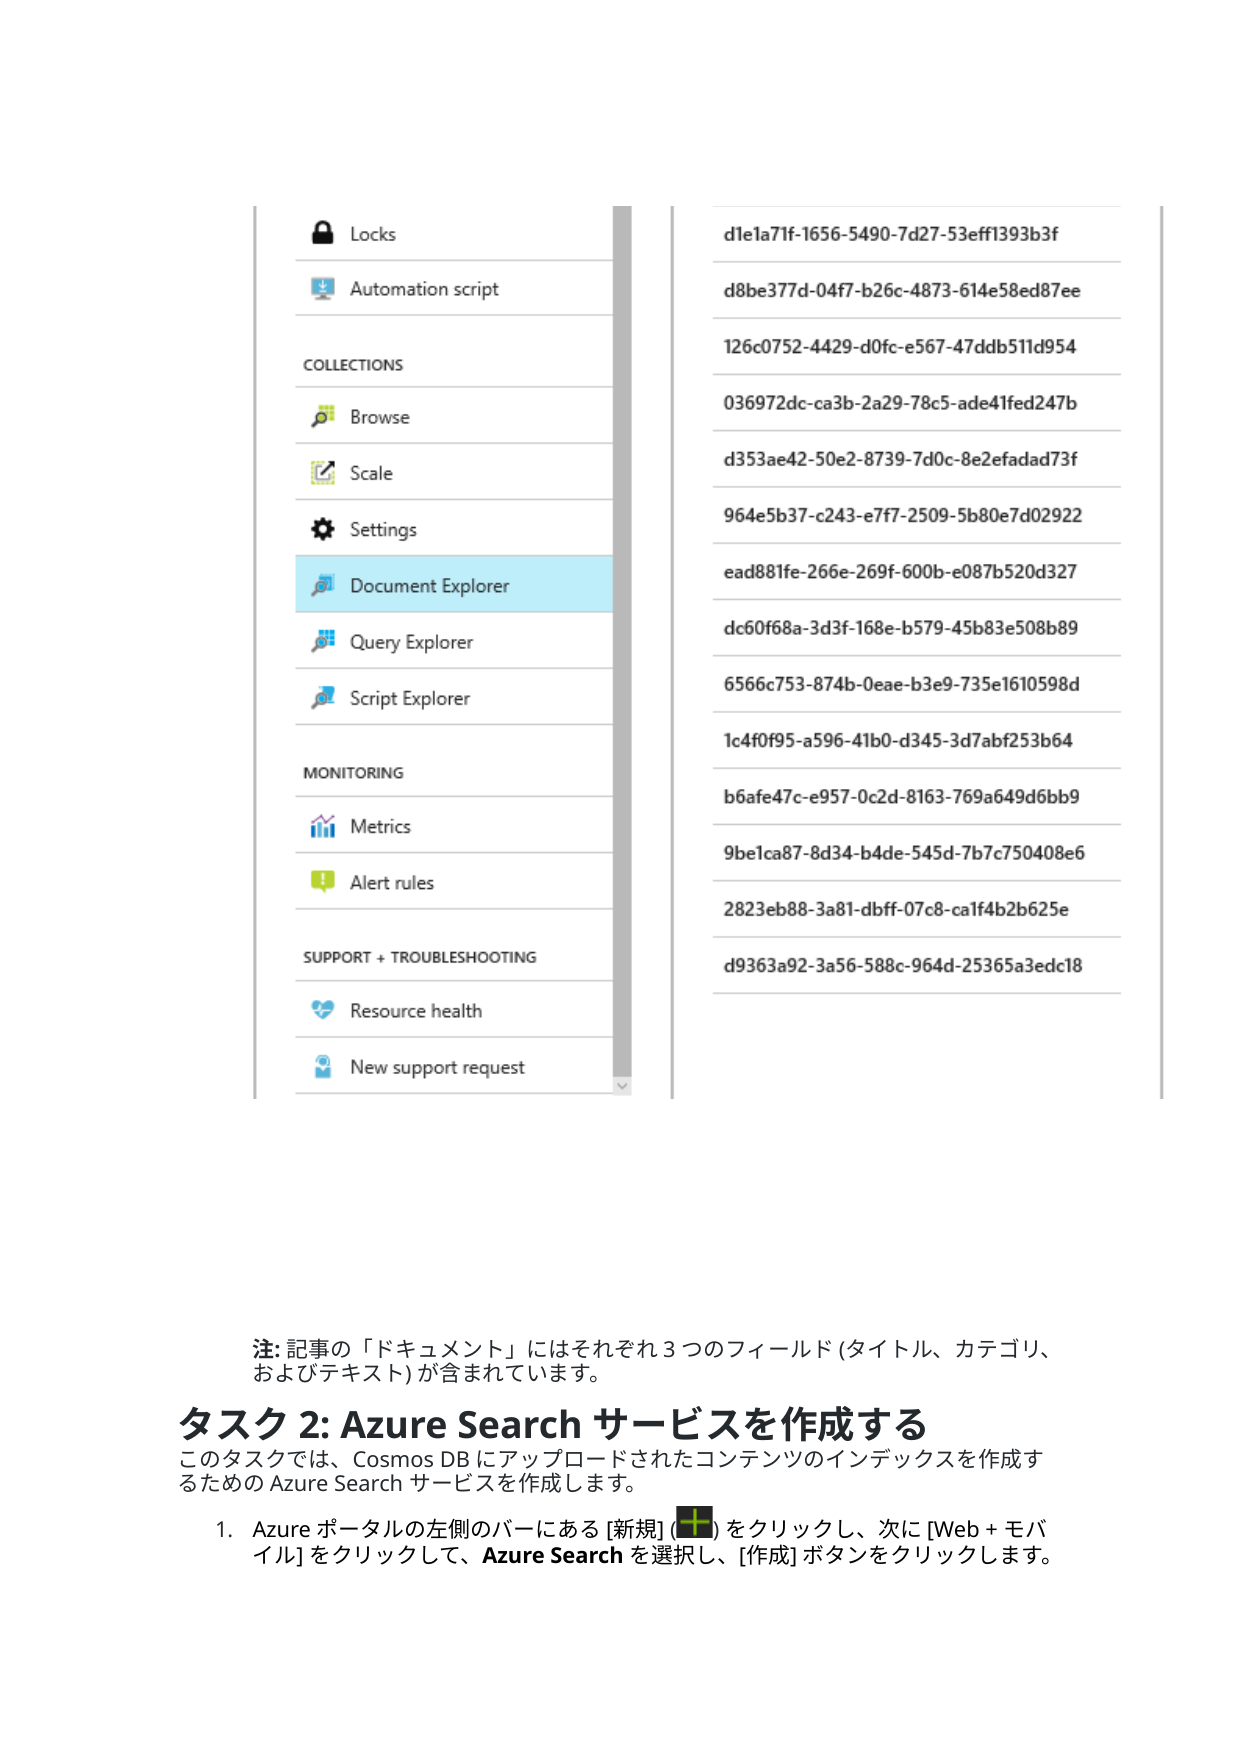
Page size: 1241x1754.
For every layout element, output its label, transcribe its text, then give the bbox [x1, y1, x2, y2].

picture [676, 1506, 713, 1538]
text このタスクでは、Cosmos DB にアップロードされたコンテンツのインデックスを作成するための Azure Search サービスを作成します。 [177, 1447, 1063, 1498]
picture [252, 206, 1241, 1099]
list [215, 1514, 1063, 1569]
text タスク 2: Azure Search サービスを作成する [177, 1403, 1063, 1447]
text 注: 記事の「ドキュメント」にはそれぞれ 3 つのフィールド (タイトル、カテゴリ、およびテキスト) が含まれています。 [252, 1337, 1063, 1388]
